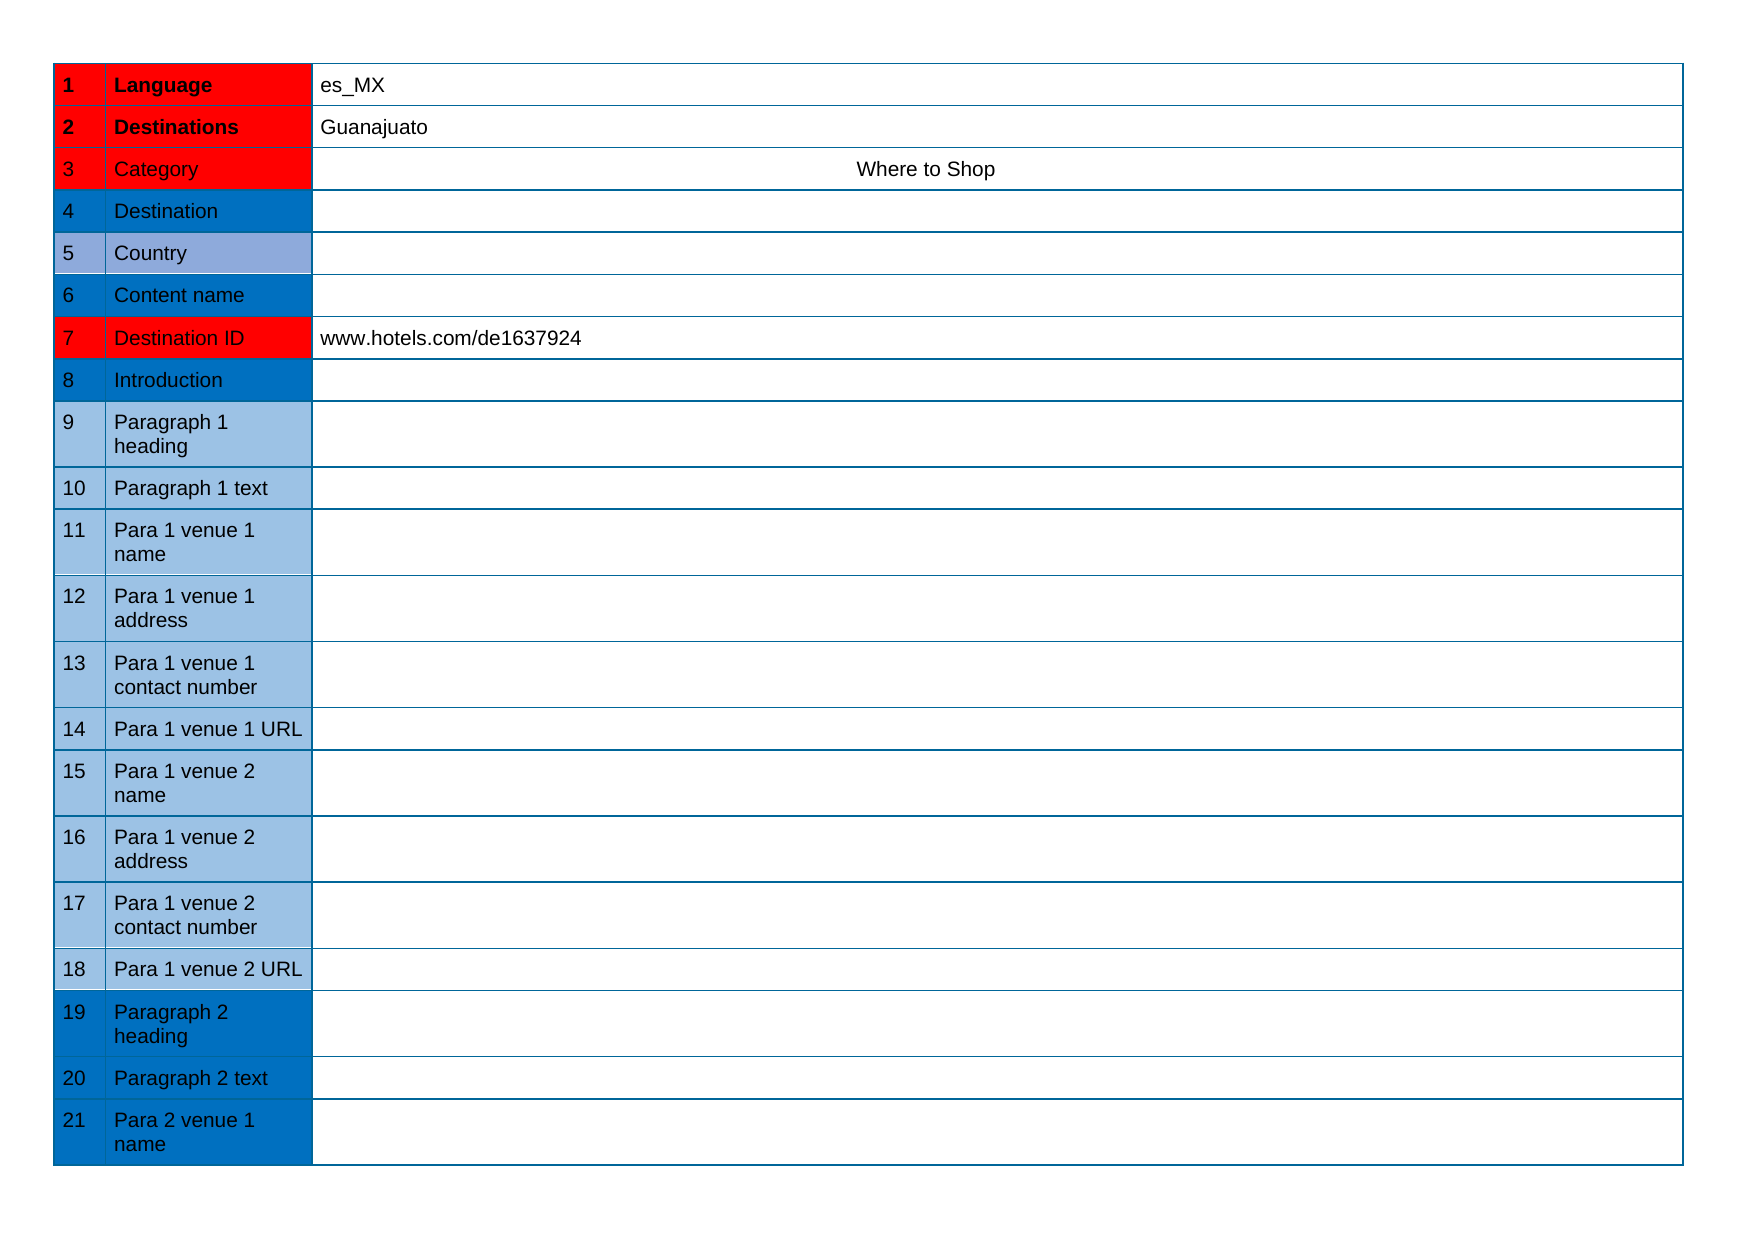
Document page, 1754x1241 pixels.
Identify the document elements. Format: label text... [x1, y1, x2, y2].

table_cell Para 1 venue 2 address [106, 817, 311, 881]
table_cell Guanajuato [313, 106, 1682, 147]
table_cell 14 [55, 708, 105, 749]
table_cell Paragraph 2 text [106, 1057, 311, 1098]
table_cell Para 2 venue 1 name [106, 1100, 311, 1164]
table_cell [313, 883, 1682, 947]
table_cell Where to Shop [313, 148, 1682, 189]
table_cell Paragraph 1 heading [106, 402, 311, 466]
table_cell [313, 949, 1682, 989]
table_cell [313, 1100, 1682, 1164]
table_cell Para 1 venue 2 URL [106, 949, 311, 989]
table_cell 18 [55, 949, 105, 989]
table_cell 9 [55, 402, 105, 466]
table_cell 5 [55, 233, 105, 273]
table_cell [313, 1057, 1682, 1098]
table_cell 16 [55, 817, 105, 881]
table_cell [313, 191, 1682, 231]
table_cell 20 [55, 1057, 105, 1098]
table_cell Para 1 venue 1 contact number [106, 642, 311, 707]
table_header es_MX [313, 64, 1682, 105]
table_cell 8 [55, 360, 105, 400]
table_cell 19 [55, 991, 105, 1056]
table_cell 10 [55, 468, 105, 508]
table_cell Paragraph 1 text [106, 468, 311, 508]
table_cell Category [106, 148, 311, 189]
table_cell [313, 817, 1682, 881]
table_cell [313, 360, 1682, 400]
table_cell Country [106, 233, 311, 273]
table_cell Content name [106, 275, 311, 316]
table_cell 11 [55, 510, 105, 574]
table_cell 15 [55, 751, 105, 815]
table_cell 13 [55, 642, 105, 707]
table_cell Para 1 venue 1 address [106, 576, 311, 641]
table_cell [313, 233, 1682, 273]
table_cell [313, 402, 1682, 466]
table_cell 7 [55, 317, 105, 358]
table_cell Destinations [106, 106, 311, 147]
table_cell 12 [55, 576, 105, 641]
table_cell Destination ID [106, 317, 311, 358]
table_cell 2 [55, 106, 105, 147]
table_cell www.hotels.com/de1637924 [313, 317, 1682, 358]
table_cell [313, 468, 1682, 508]
table_cell 6 [55, 275, 105, 316]
table_header 1 [55, 64, 105, 105]
table_cell Introduction [106, 360, 311, 400]
table_cell 3 [55, 148, 105, 189]
table_cell Para 1 venue 2 contact number [106, 883, 311, 947]
table_header Language [106, 64, 311, 105]
table_cell 17 [55, 883, 105, 947]
table_cell 21 [55, 1100, 105, 1164]
table_cell 4 [55, 191, 105, 231]
table_cell Para 1 venue 1 name [106, 510, 311, 574]
table_cell [313, 510, 1682, 574]
table_cell [313, 751, 1682, 815]
table_cell Para 1 venue 2 name [106, 751, 311, 815]
table_cell Destination [106, 191, 311, 231]
table_cell [313, 576, 1682, 641]
table_cell [313, 275, 1682, 316]
table_cell [313, 991, 1682, 1056]
table_cell Para 1 venue 1 URL [106, 708, 311, 749]
table_cell [313, 708, 1682, 749]
table_cell [313, 642, 1682, 707]
table_cell Paragraph 2 heading [106, 991, 311, 1056]
